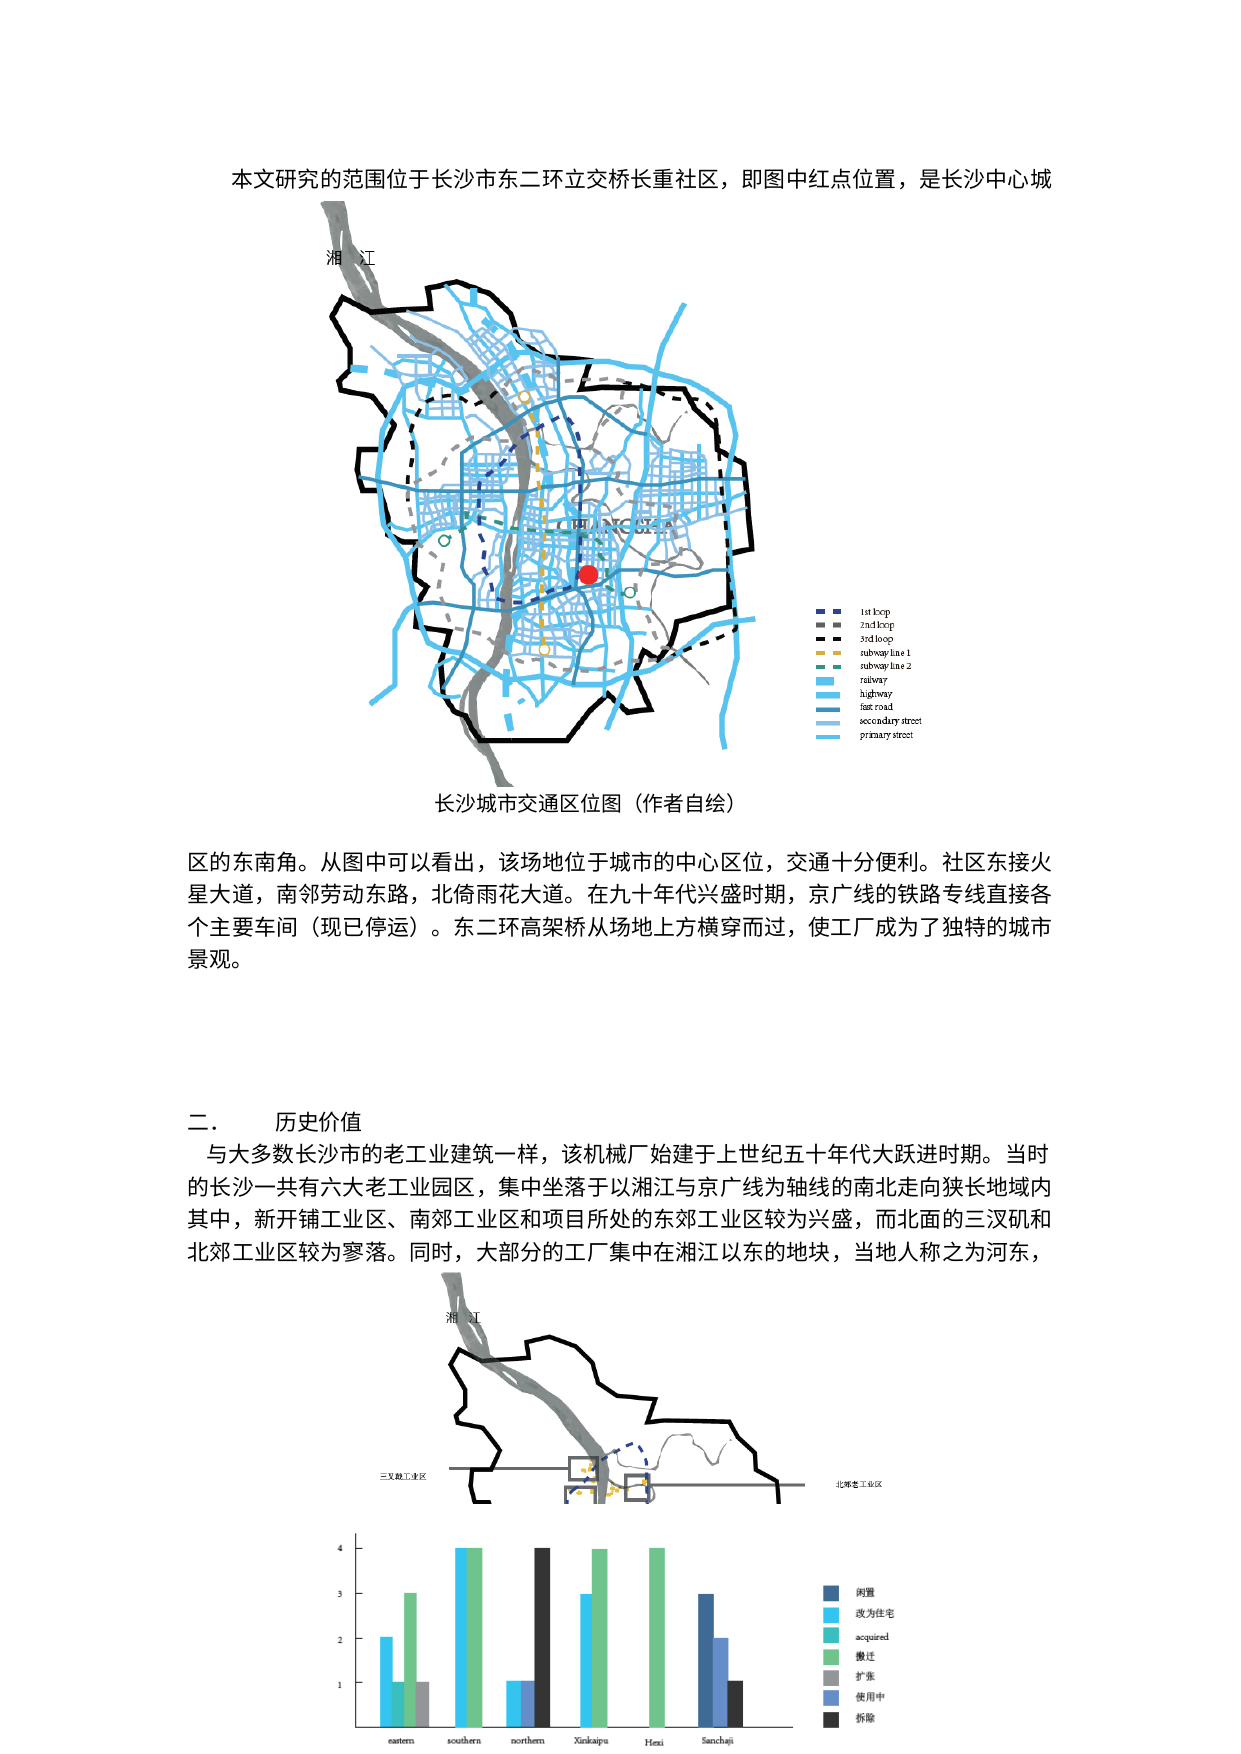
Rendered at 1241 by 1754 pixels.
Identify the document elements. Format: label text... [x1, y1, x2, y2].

picture [307, 200, 947, 810]
picture [327, 1271, 915, 1754]
list 历史价值 [187, 1104, 1053, 1137]
